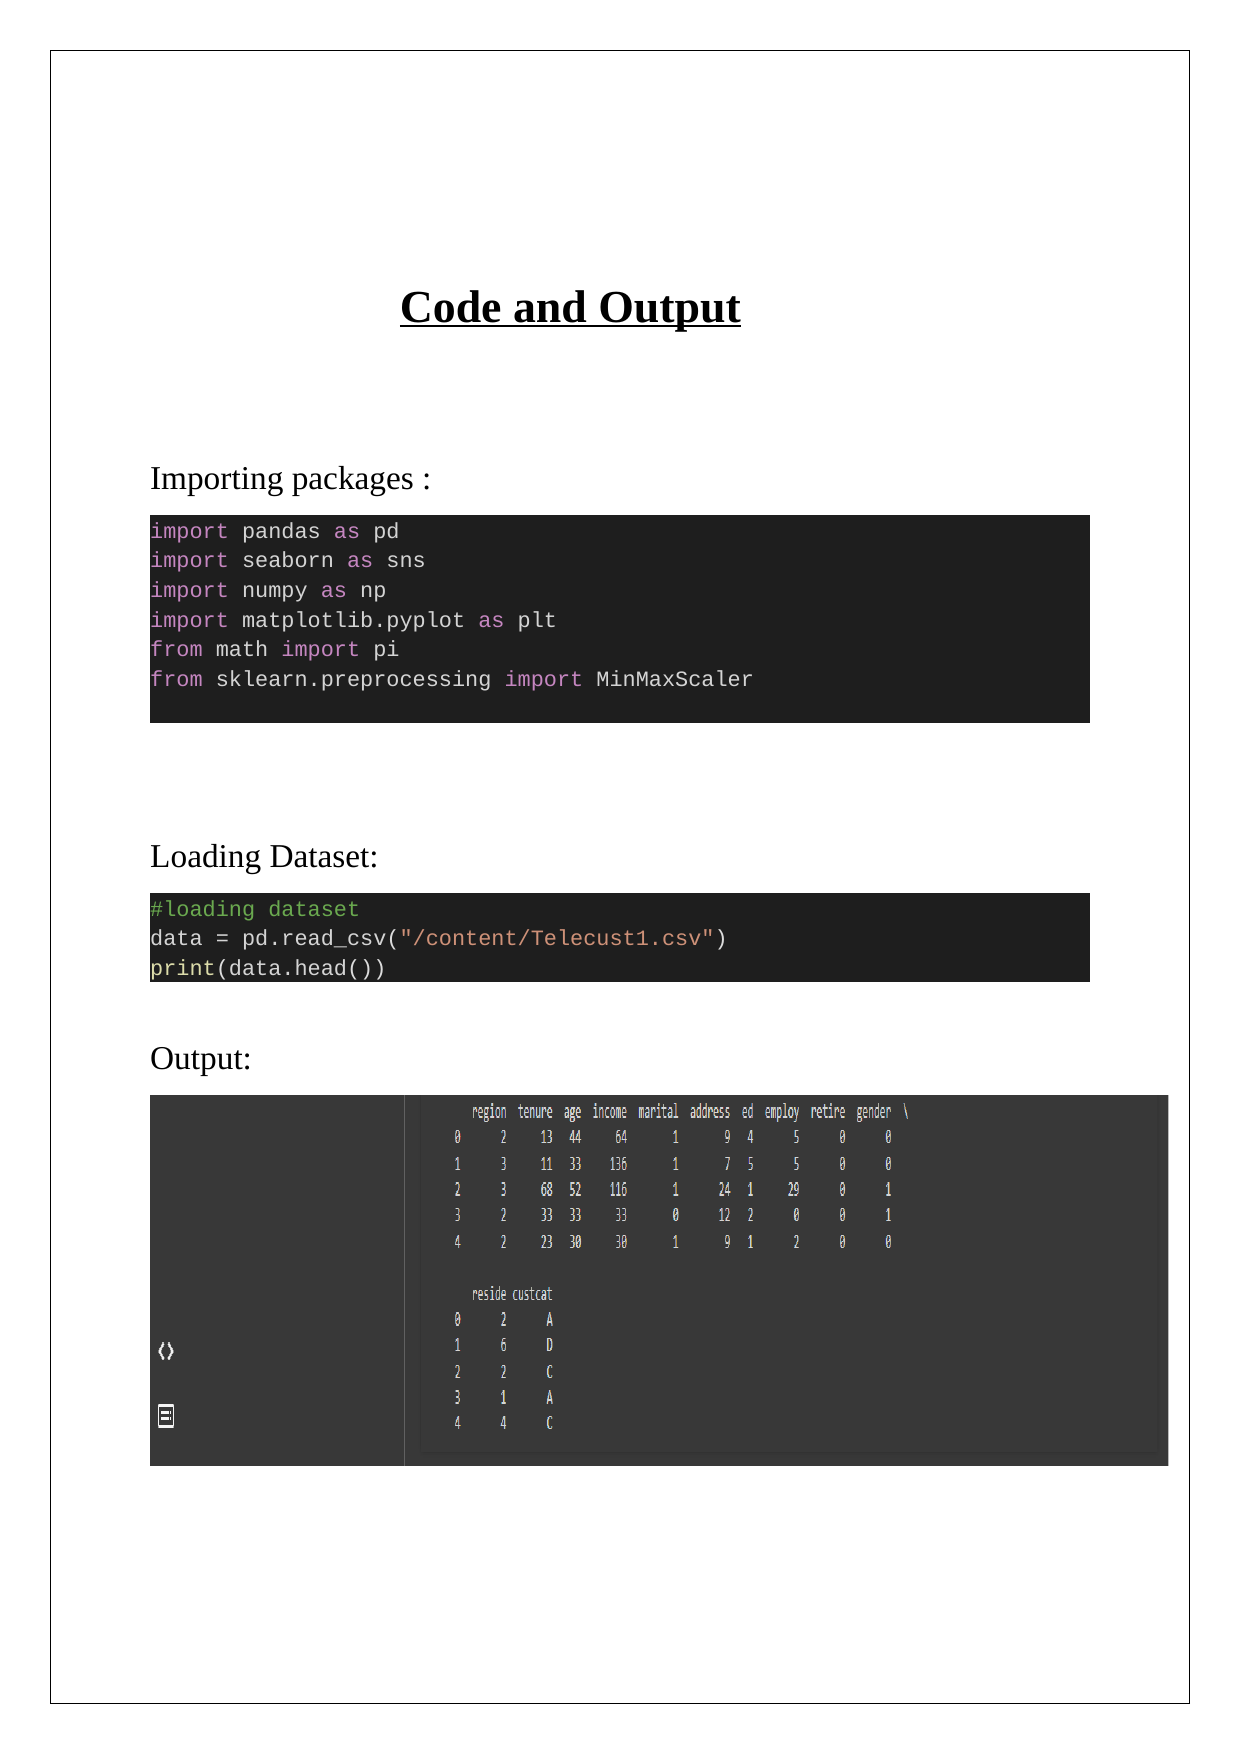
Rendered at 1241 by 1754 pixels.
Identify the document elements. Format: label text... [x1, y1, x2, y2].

text import matplotlib.pyplot as plt [150, 604, 1090, 634]
text Loading Dataset: [150, 836, 1002, 874]
subtitle Code and Output [150, 279, 990, 332]
text Importing packages : [150, 458, 1002, 497]
text import numpy as np [150, 574, 1090, 604]
text #loading dataset [150, 893, 1090, 922]
text Output: [150, 1038, 1002, 1077]
text from math import pi [150, 634, 1090, 663]
text data = pd.read_csv("/content/Telecust1.csv") [150, 922, 1090, 952]
text import pandas as pd [150, 515, 1090, 545]
text print(data.head()) [150, 952, 1090, 982]
picture [150, 1095, 1169, 1466]
text import seaborn as sns [150, 545, 1090, 574]
text from sklearn.preprocessing import MinMaxScaler [150, 663, 1090, 693]
